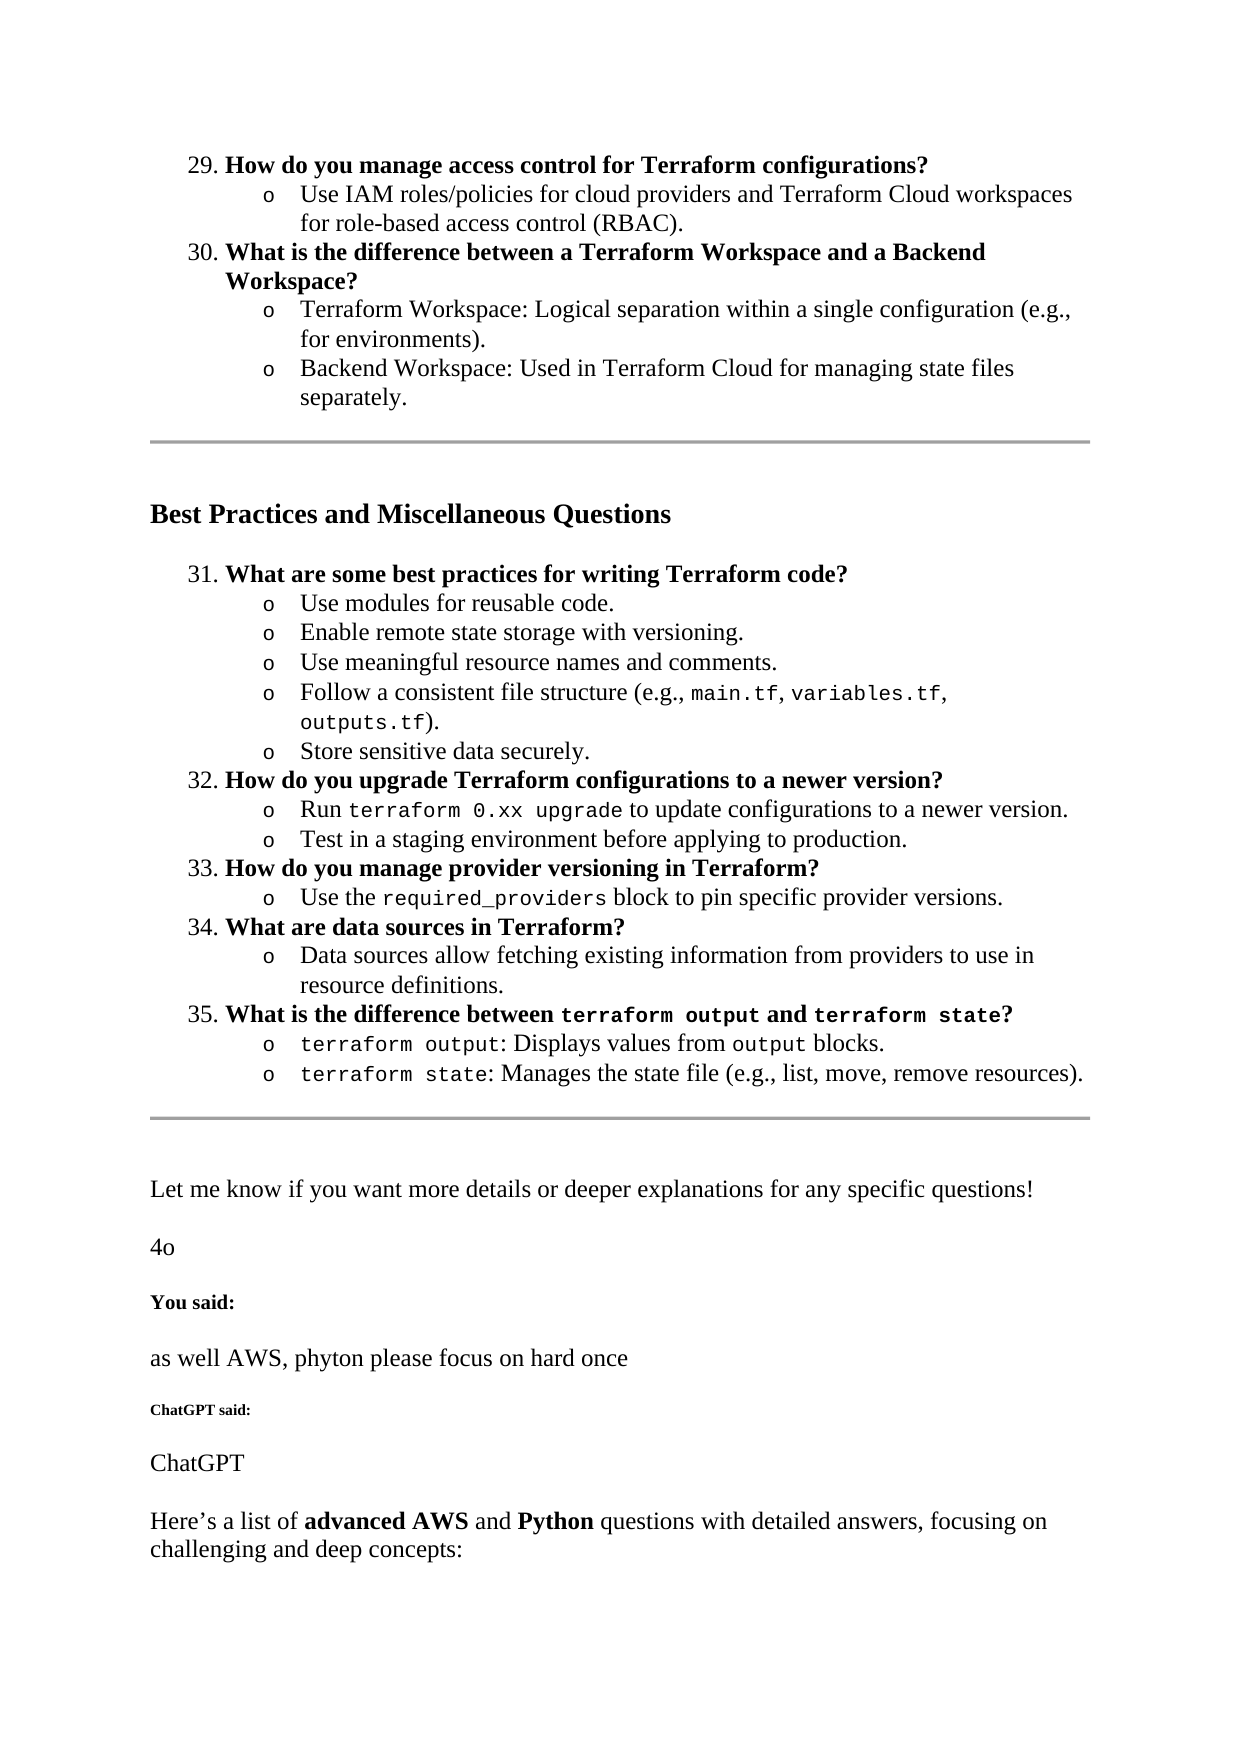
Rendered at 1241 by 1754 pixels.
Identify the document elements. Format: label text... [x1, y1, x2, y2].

list What are some best practices for writing Terraform code? [187, 559, 1090, 588]
text You said: [150, 1290, 1090, 1314]
list Use IAM roles/policies for cloud providers and Terraform Cloud workspaces for role-based access control (RBAC). [262, 179, 1090, 237]
list Use the required_providers block to pin specific provider versions. [262, 882, 1090, 912]
list What is the difference between terraform output and terraform state? [187, 999, 1090, 1028]
list What is the difference between a Terraform Workspace and a Backend Workspace? [187, 237, 1090, 294]
list Store sensitive data securely. [262, 736, 1090, 765]
list Use modules for reusable code. [262, 588, 1090, 617]
text Here’s a list of advanced AWS and Python questions with detailed answers, focusing on challenging and deep concepts: [150, 1506, 1090, 1563]
text ChatGPT said: [150, 1401, 1090, 1419]
list Test in a staging environment before applying to production. [262, 824, 1090, 853]
list Data sources allow fetching existing information from providers to use in resource definitions. [262, 940, 1090, 999]
list terraform state: Manages the state file (e.g., list, move, remove resources). [262, 1058, 1090, 1087]
text as well AWS, phyton please focus on hard once [150, 1343, 1090, 1372]
text 4o [150, 1232, 1090, 1261]
list Backend Workspace: Used in Terraform Cloud for managing state files separately. [262, 353, 1090, 411]
list How do you upgrade Terraform configurations to a newer version? [187, 765, 1090, 794]
list Enable remote state storage with versioning. [262, 617, 1090, 647]
text Let me know if you want more details or deeper explanations for any specific questions! [150, 1174, 1090, 1203]
text ChatGPT [150, 1448, 1090, 1477]
list How do you manage access control for Terraform configurations? [187, 150, 1090, 179]
list What are data sources in Terraform? [187, 912, 1090, 940]
text Best Practices and Miscellaneous Questions [150, 498, 1090, 530]
list Follow a consistent file structure (e.g., main.tf, variables.tf, outputs.tf). [262, 677, 1090, 736]
list How do you manage provider versioning in Terraform? [187, 853, 1090, 882]
list Terraform Workspace: Logical separation within a single configuration (e.g., for environments). [262, 294, 1090, 353]
list Use meaningful resource names and comments. [262, 647, 1090, 677]
list Run terraform 0.xx upgrade to update configurations to a newer version. [262, 794, 1090, 824]
list terraform output: Displays values from output blocks. [262, 1028, 1090, 1058]
